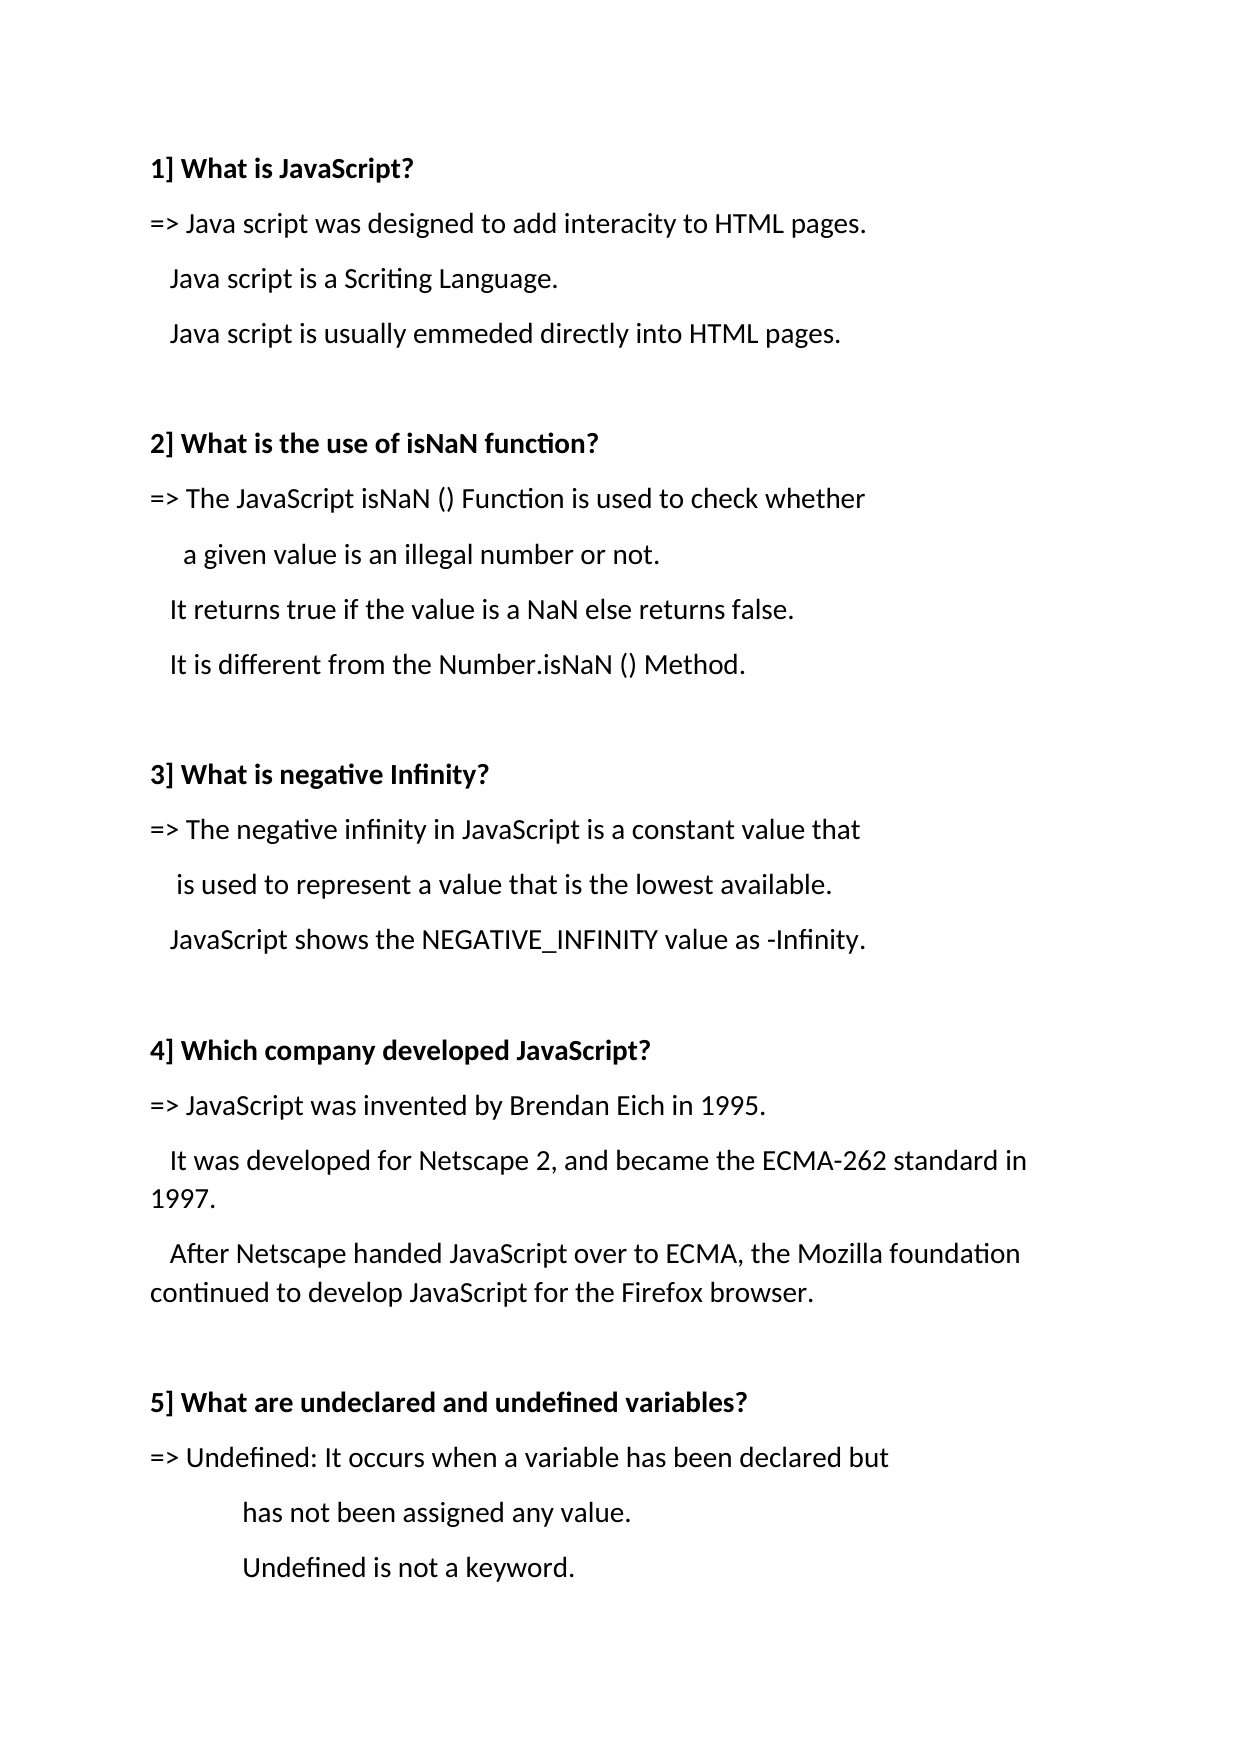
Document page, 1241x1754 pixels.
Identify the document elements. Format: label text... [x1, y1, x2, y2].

text => The negative infinity in JavaScript is a constant value that [150, 811, 1090, 847]
text => Undefined: It occurs when a variable has been declared but [150, 1439, 1090, 1475]
text => The JavaScript isNaN () Function is used to check whether [150, 481, 1090, 516]
text 1] What is JavaScript? [150, 150, 1090, 186]
text It was developed for Netscape 2, and became the ECMA-262 standard in 1997. [150, 1142, 1090, 1216]
text => Java script was designed to add interacity to HTML pages. [150, 205, 1090, 241]
text has not been assigned any value. [150, 1494, 1090, 1530]
text Java script is usually emmeded directly into HTML pages. [150, 315, 1090, 351]
text JavaScript shows the NEGATIVE_INFINITY value as -Infinity. [150, 921, 1090, 957]
text Java script is a Scriting Language. [150, 260, 1090, 296]
text After Netscape handed JavaScript over to ECMA, the Mozilla foundation continued to develop JavaScript for the Firefox browser. [150, 1235, 1090, 1309]
text It returns true if the value is a NaN else returns false. [150, 591, 1090, 626]
text 4] Which company developed JavaScript? [150, 1032, 1090, 1067]
text a given value is an illegal number or not. [150, 536, 1090, 571]
text Undefined is not a keyword. [150, 1549, 1090, 1585]
text 2] What is the use of isNaN function? [150, 426, 1090, 461]
text => JavaScript was invented by Brendan Eich in 1995. [150, 1087, 1090, 1122]
text is used to represent a value that is the lowest available. [150, 866, 1090, 902]
text 3] What is negative Infinity? [150, 756, 1090, 792]
text It is different from the Number.isNaN () Method. [150, 646, 1090, 682]
text 5] What are undeclared and undefined variables? [150, 1384, 1090, 1420]
